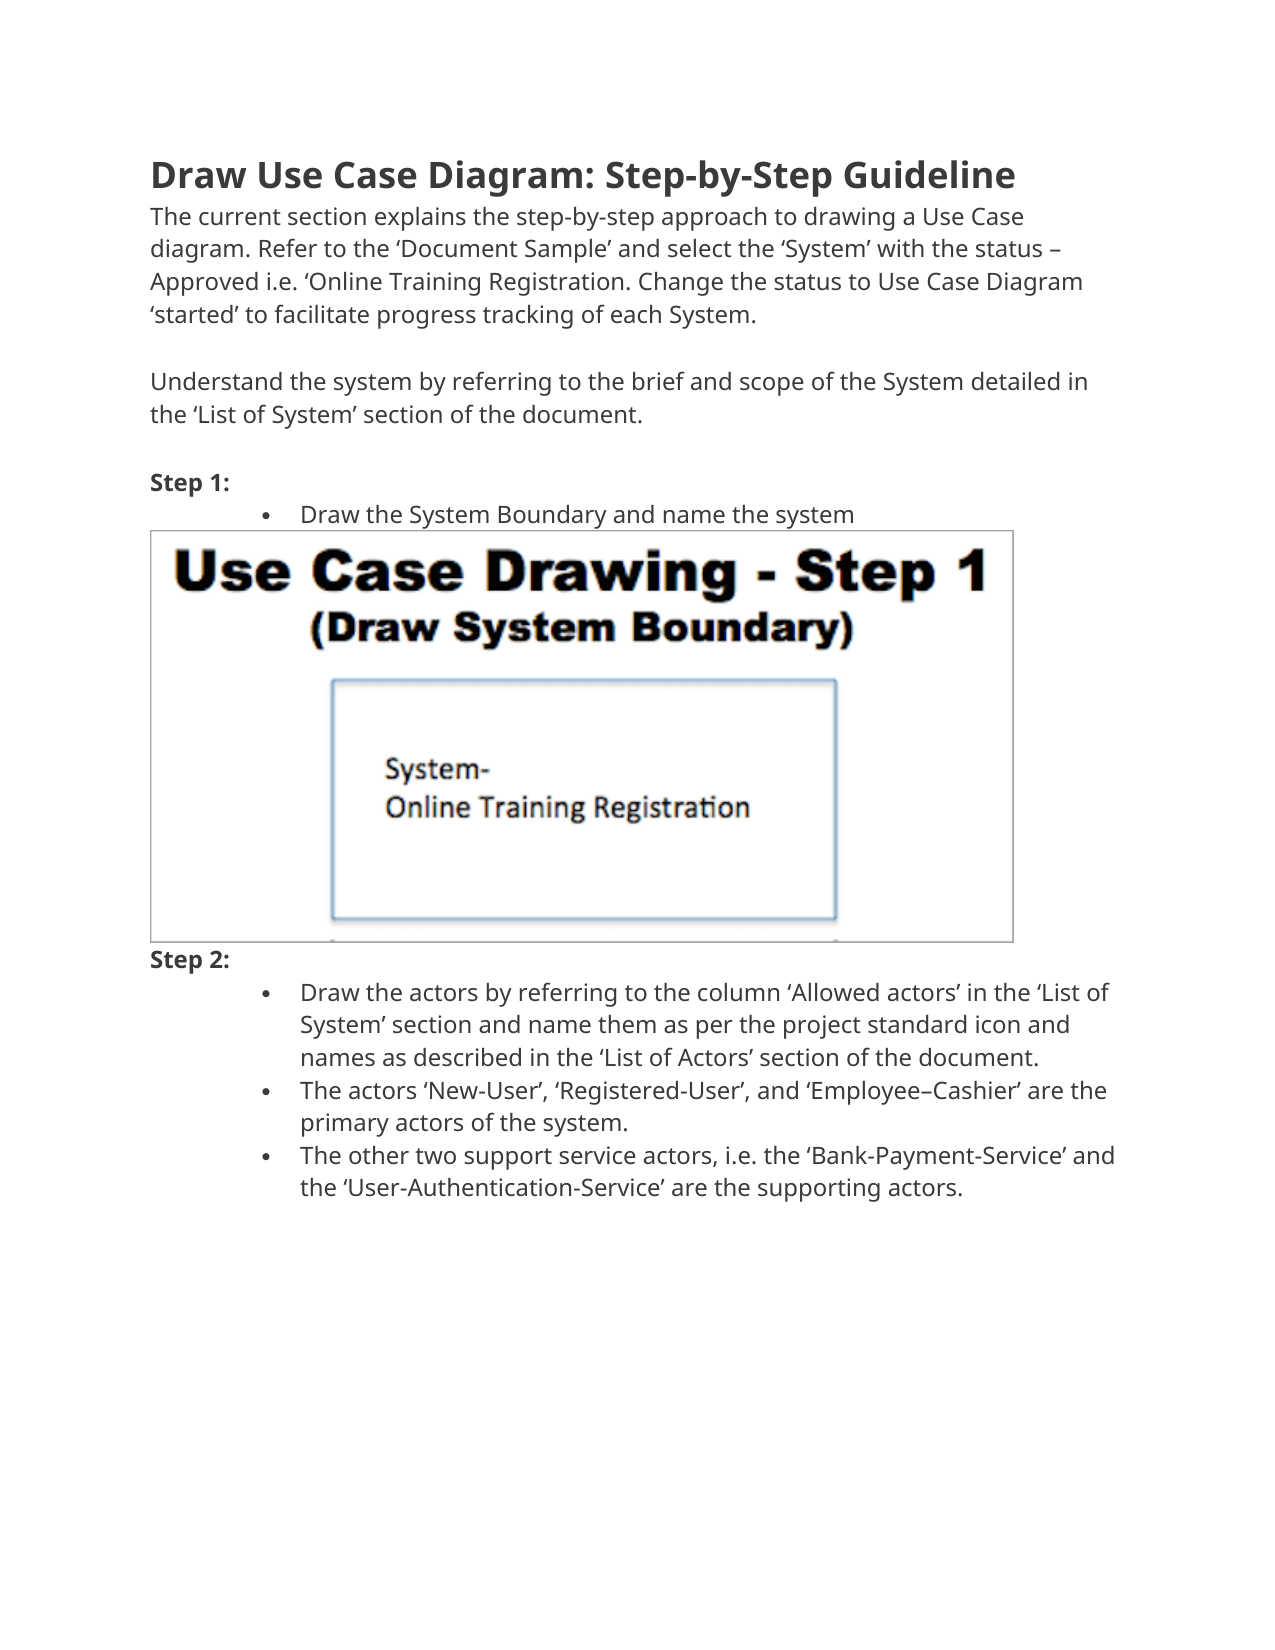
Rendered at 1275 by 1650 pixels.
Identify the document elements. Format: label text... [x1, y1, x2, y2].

list Draw the System Boundary and name the system [262, 498, 1125, 531]
text Step 2: [150, 943, 1125, 976]
list The actors ‘New-User’, ‘Registered-User’, and ‘Employee–Cashier’ are the primary actors of the system. [262, 1073, 1125, 1139]
picture [150, 530, 1014, 943]
list Draw the actors by referring to the column ‘Allowed actors’ in the ‘List of System’ section and name them as per the project standard icon and names as described in the ‘List of Actors’ section of the document. [262, 976, 1125, 1073]
text The current section explains the step-by-step approach to drawing a Use Case diagram. Refer to the ‘Document Sample’ and select the ‘System’ with the status – Approved i.e. ‘Online Training Registration. Change the status to Use Case Diagram ‘started’ to facilitate progress tracking of each System. [150, 200, 1125, 330]
text Draw Use Case Diagram: Step-by-Step Guideline [150, 150, 1125, 200]
list The other two support service actors, i.e. the ‘Bank-Payment-Service’ and the ‘User-Authentication-Service’ are the supporting actors. [262, 1139, 1125, 1204]
text Step 1: [150, 465, 1125, 498]
text Understand the system by referring to the brief and scope of the System detailed in the ‘List of System’ section of the document. [150, 365, 1125, 430]
